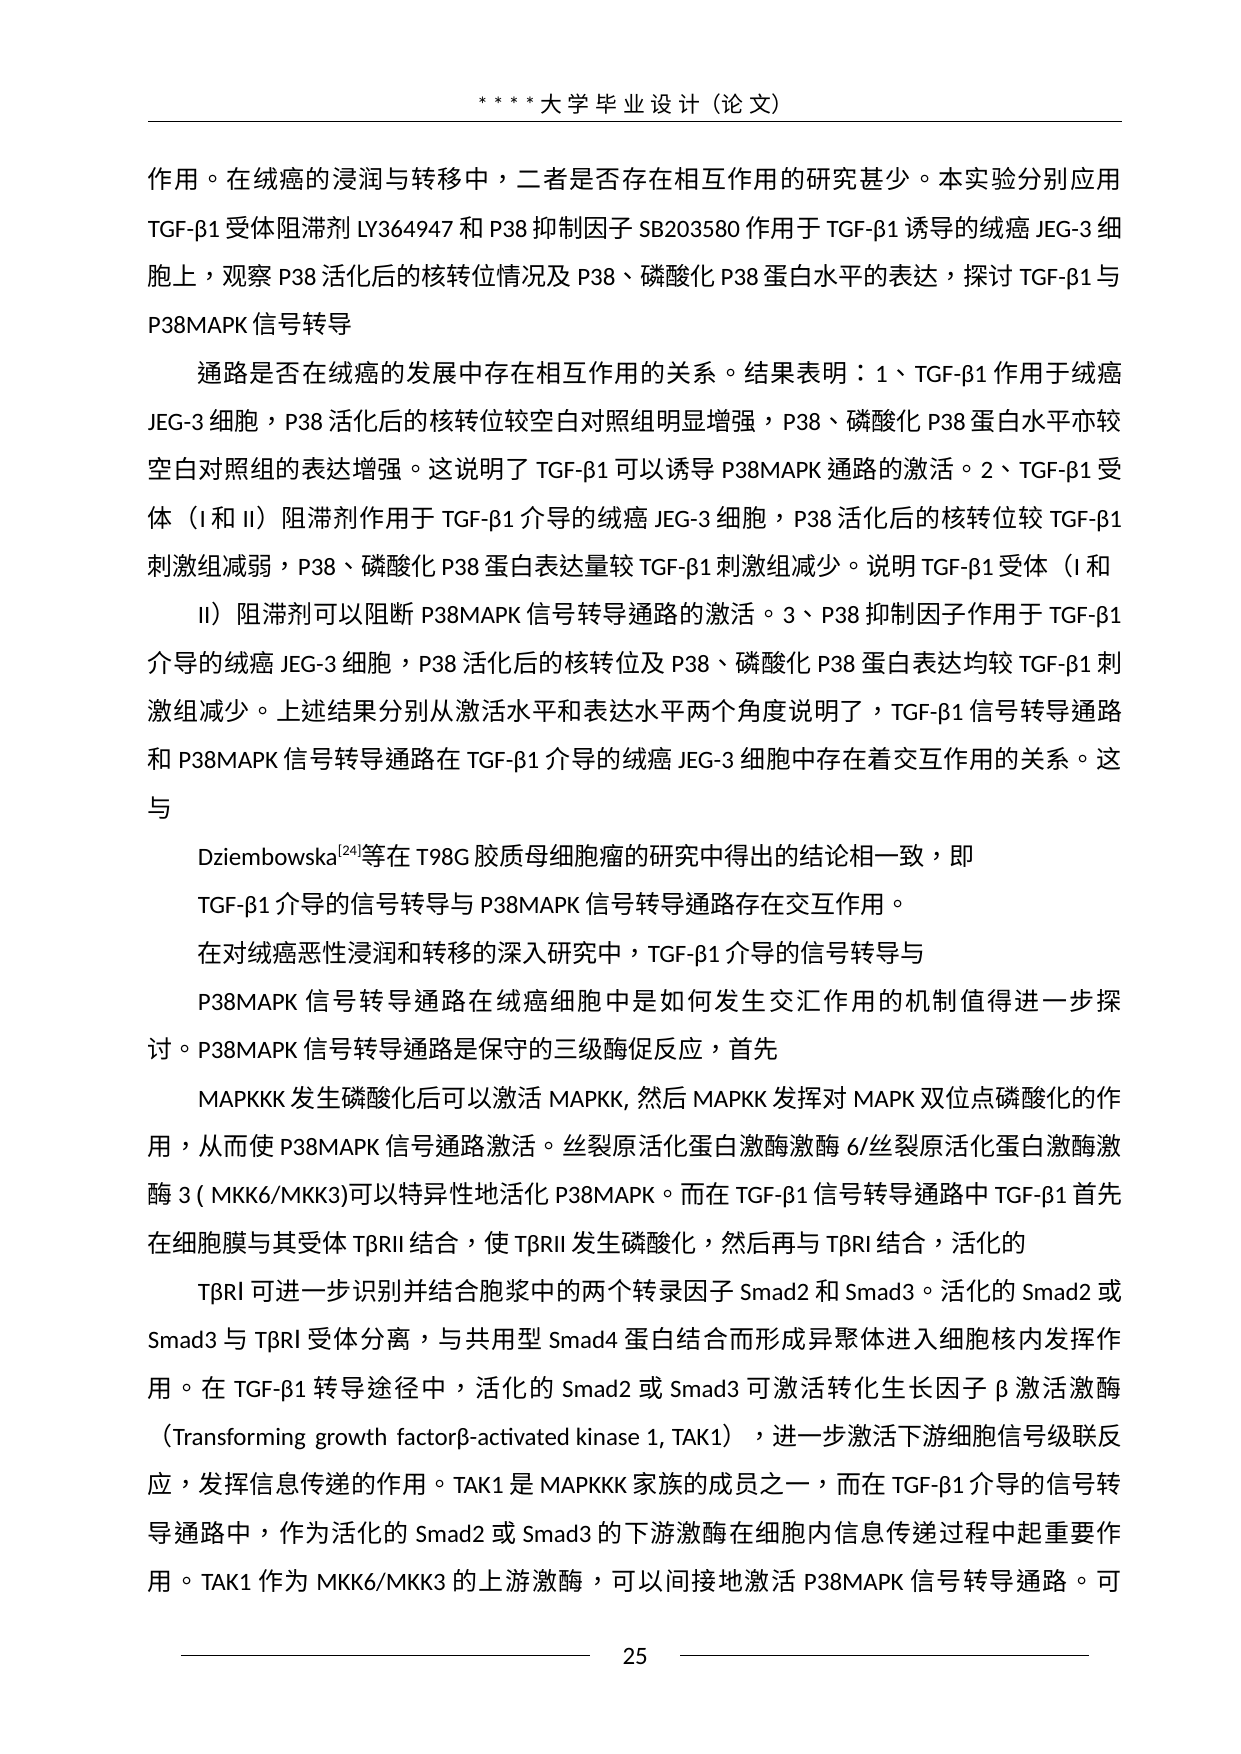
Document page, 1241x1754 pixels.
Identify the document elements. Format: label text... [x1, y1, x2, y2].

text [148, 148, 1122, 341]
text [148, 1259, 1122, 1598]
text Dziembowska[24]等在T98G胶质母细胞瘤的研究中得出的结论相一致，即 [148, 824, 1122, 873]
text TGF-β1介导的信号转导与P38MAPK信号转导通路存在交互作用。 [148, 873, 1122, 921]
text 通路是否在绒癌的发展中存在相互作用的关系。结果表明：1、TGF-β1作用于绒癌JEG-3细胞，P38活化后的核转位较空白对照组明显增强，P38、磷酸化P38蛋白水平亦较空白对照组的表达增强。这说明了TGF-β1可以诱导P38MAPK通路的激活。2、TGF-β1受体（I和II）阻滞剂作用于TGF-β1介导的绒癌JEG-3细胞，P38活化后的核转位较TGF-β1刺激组减弱，P38、磷酸化P38蛋白表达量较TGF-β1刺激组减少。说明TGF-β1受体（I 和 [148, 341, 1122, 583]
text 在对绒癌恶性浸润和转移的深入研究中，TGF-β1介导的信号转导与 [148, 921, 1122, 969]
text II）阻滞剂可以阻断P38MAPK信号转导通路的激活。3、P38抑制因子作用于TGF-β1介导的绒癌JEG-3细胞，P38活化后的核转位及P38、磷酸化P38蛋白表达均较TGF-β1刺激组减少。上述结果分别从激活水平和表达水平两个角度说明了，TGF-β1信号转导通路和P38MAPK信号转导通路在TGF-β1 介导的绒癌JEG-3 细胞中存在着交互作用的关系。这与 [148, 583, 1122, 824]
text P38MAPK信号转导通路在绒癌细胞中是如何发生交汇作用的机制值得进一步探讨。P38MAPK 信号转导通路是保守的三级酶促反应，首先 [148, 969, 1122, 1066]
text MAPKKK发生磷酸化后可以激活MAPKK, 然后MAPKK发挥对MAPK双位点磷酸化的作用，从而使P38MAPK信号通路激活。丝裂原活化蛋白激酶激酶6/丝裂原活化蛋白激酶激酶3 ( MKK6/MKK3)可以特异性地活化P38MAPK。而在TGF-β1信号转导通路中TGF-β1首先在细胞膜与其受体TβRII结合，使TβRII发生磷酸化，然后再与TβRI结合，活化的 [148, 1066, 1122, 1259]
